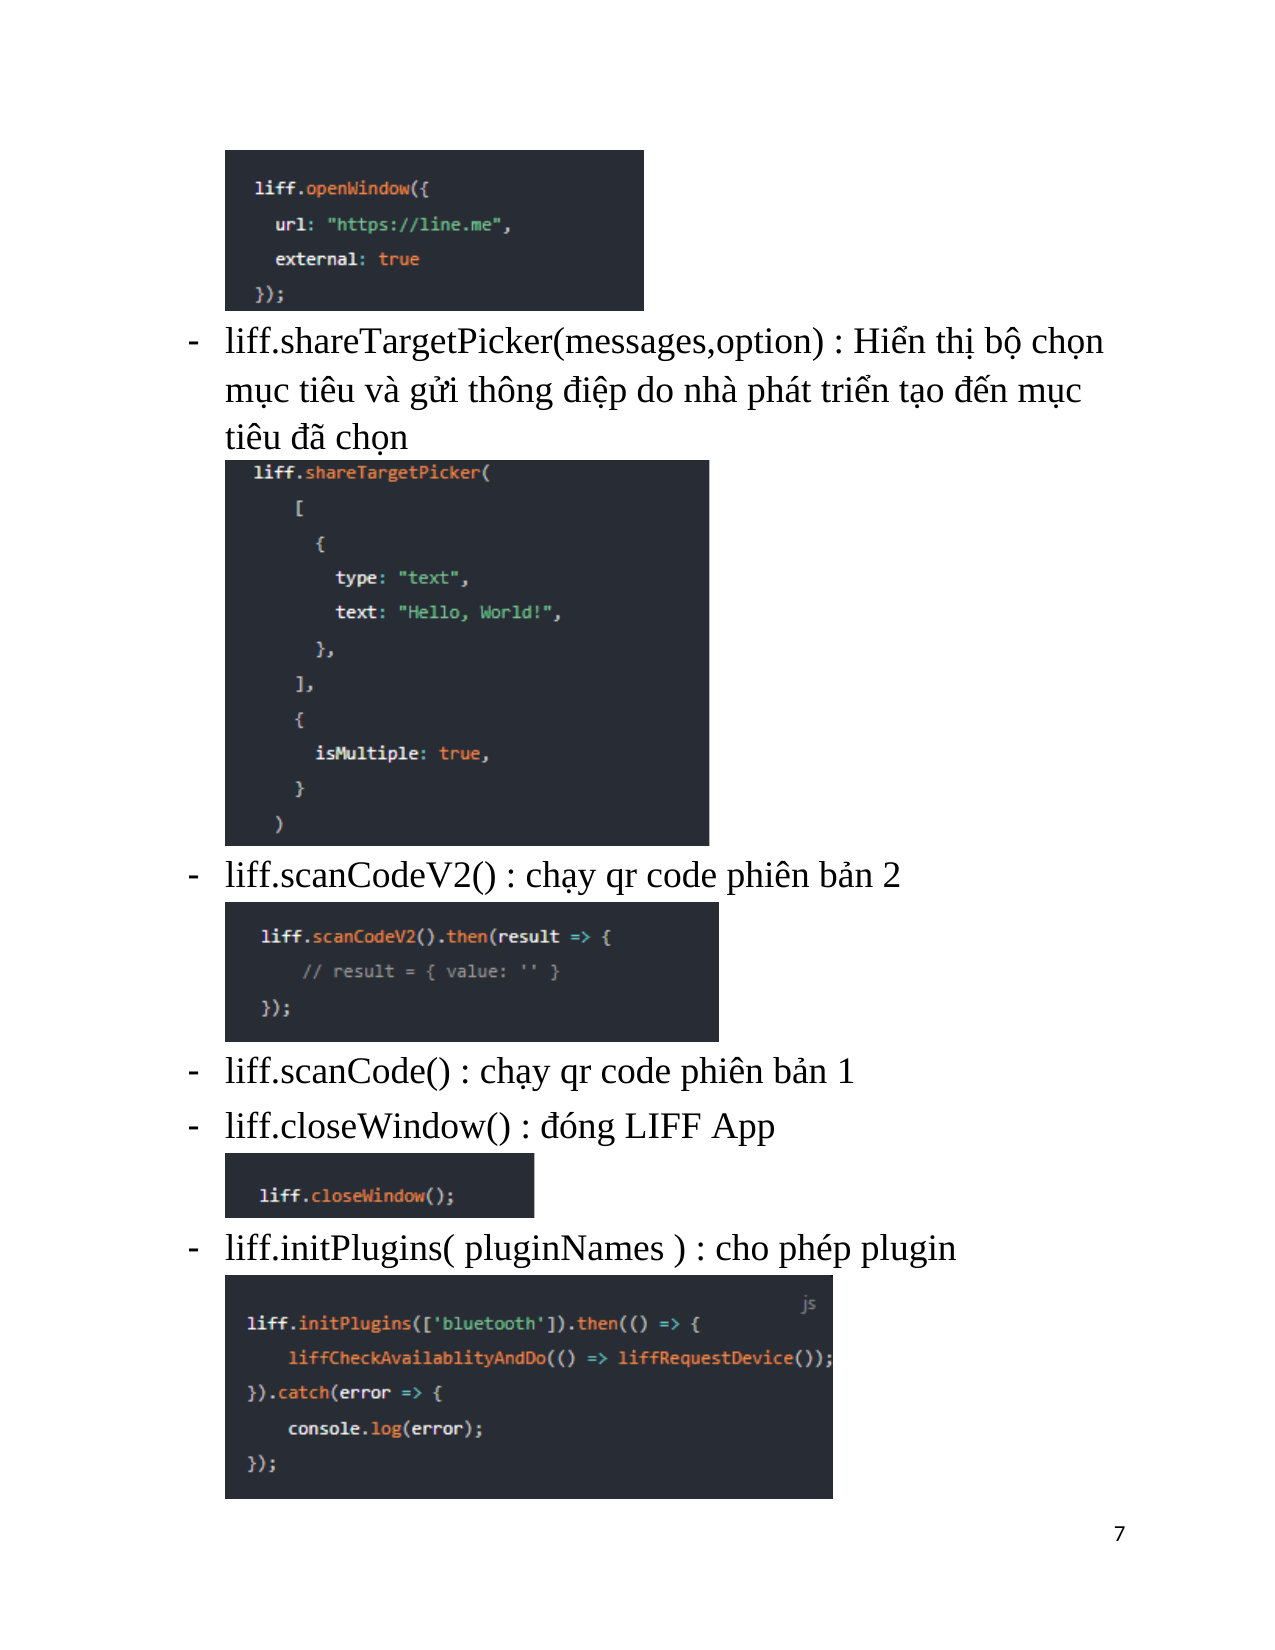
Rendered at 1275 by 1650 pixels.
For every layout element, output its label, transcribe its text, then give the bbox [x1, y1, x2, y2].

picture [225, 902, 719, 1042]
picture [225, 460, 710, 846]
list liff.closeWindow() : đóng LIFF App [187, 1099, 1125, 1150]
list liff.scanCodeV2() : chạy qr code phiên bản 2 [187, 847, 1125, 898]
list liff.initPlugins( pluginNames ) : cho phép plugin [187, 1220, 1125, 1271]
picture [225, 150, 644, 311]
picture [225, 1275, 833, 1499]
list liff.scanCode() : chạy qr code phiên bản 1 [187, 1044, 1125, 1095]
list liff.shareTargetPicker(messages,option) : Hiển thị bộ chọn mục tiêu và gửi thông điệp do nhà phát triển tạo đến mục tiêu đã chọn [187, 313, 1125, 457]
picture [225, 1153, 535, 1218]
